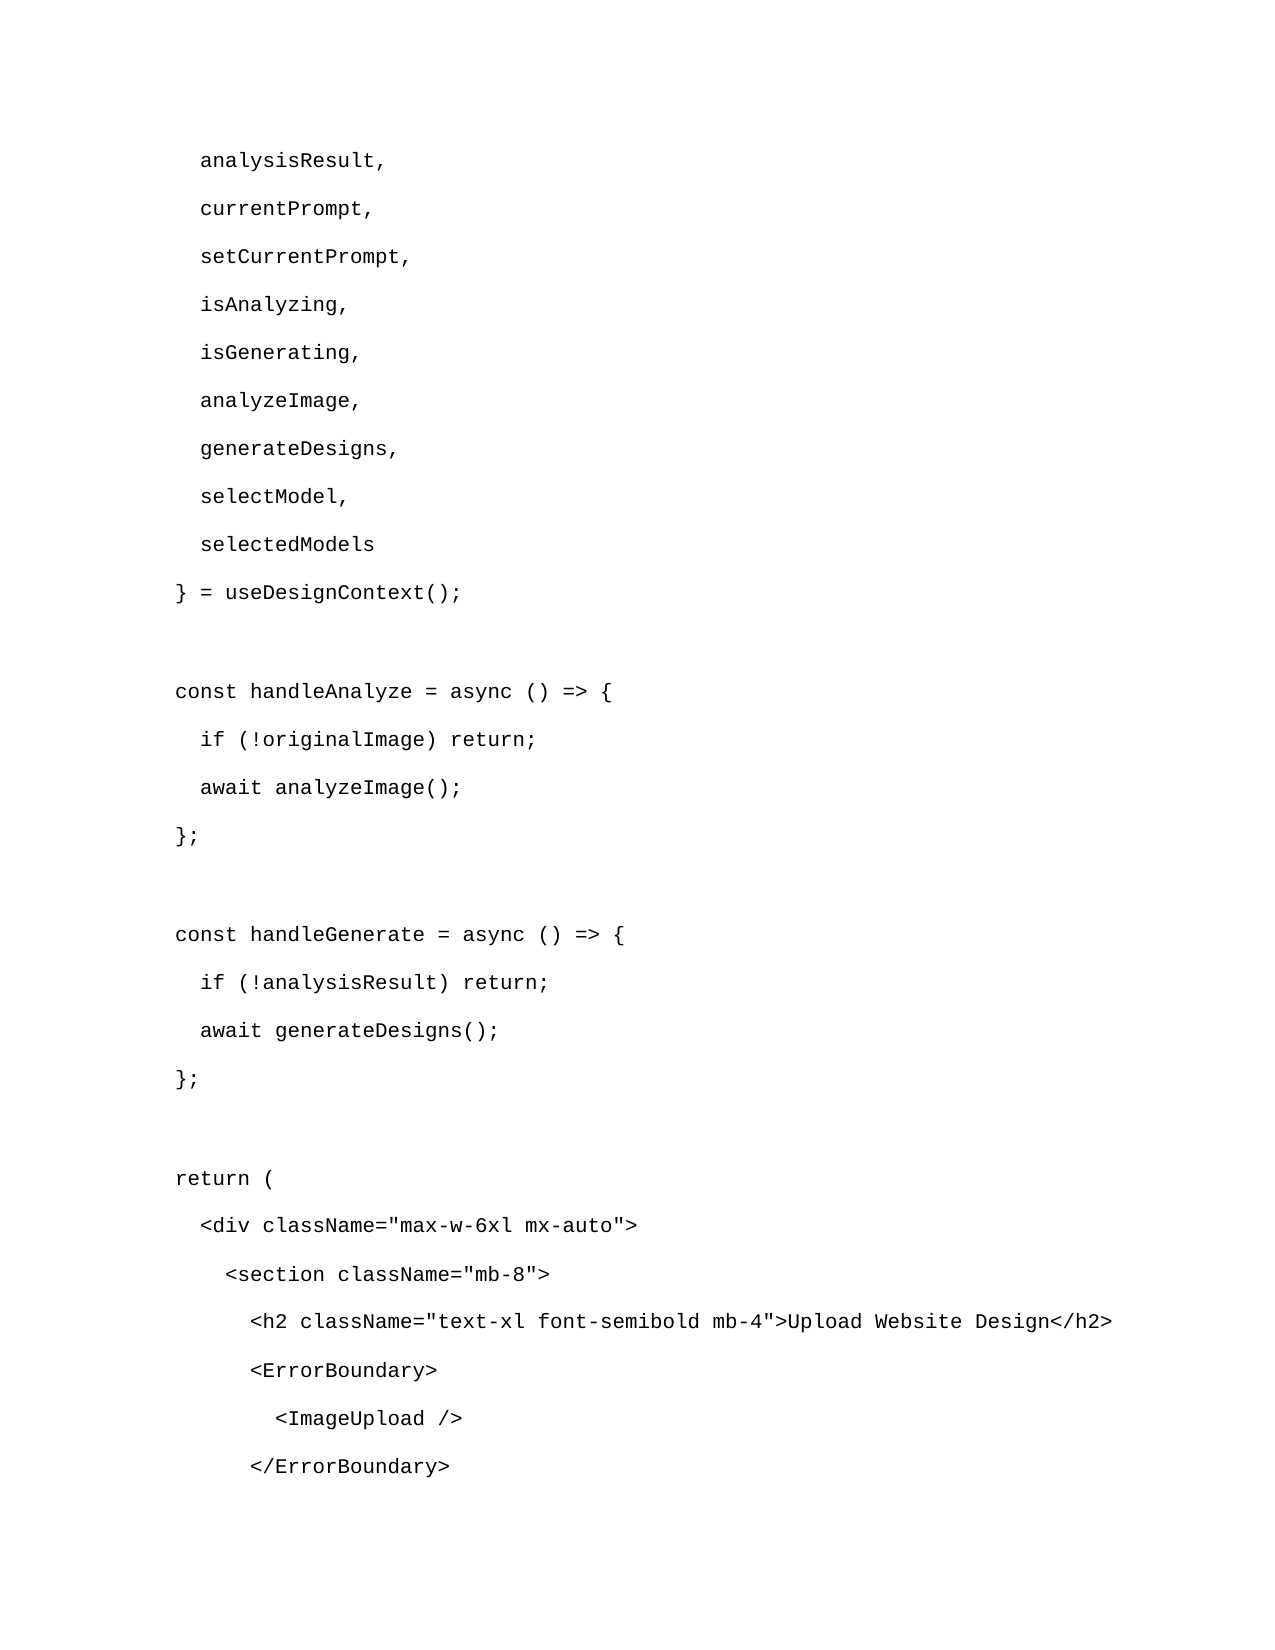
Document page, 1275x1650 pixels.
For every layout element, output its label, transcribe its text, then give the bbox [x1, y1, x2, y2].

text await analyzeImage(); [150, 777, 1125, 801]
text generateDesigns, [150, 438, 1125, 462]
text selectedModels [150, 534, 1125, 558]
text setCurrentPrompt, [150, 246, 1125, 270]
text <ErrorBoundary> [150, 1359, 1125, 1383]
text const handleGenerate = async () => { [150, 924, 1125, 948]
text }; [150, 1068, 1125, 1092]
text </ErrorBoundary> [150, 1456, 1125, 1479]
text if (!analysisResult) return; [150, 972, 1125, 996]
text const handleAnalyze = async () => { [150, 681, 1125, 705]
text <ImageUpload /> [150, 1408, 1125, 1431]
text analysisResult, [150, 150, 1125, 174]
text }; [150, 825, 1125, 849]
text } = useDesignContext(); [150, 582, 1125, 606]
text analyzeImage, [150, 390, 1125, 414]
text <section className="mb-8"> [150, 1263, 1125, 1287]
text return ( [150, 1167, 1125, 1191]
text if (!originalImage) return; [150, 729, 1125, 753]
text <div className="max-w-6xl mx-auto"> [150, 1216, 1125, 1239]
text isAnalyzing, [150, 294, 1125, 318]
text currentPrompt, [150, 198, 1125, 222]
text <h2 className="text-xl font-semibold mb-4">Upload Website Design</h2> [150, 1312, 1125, 1335]
text isGenerating, [150, 342, 1125, 366]
text selectModel, [150, 486, 1125, 510]
text await generateDesigns(); [150, 1020, 1125, 1044]
